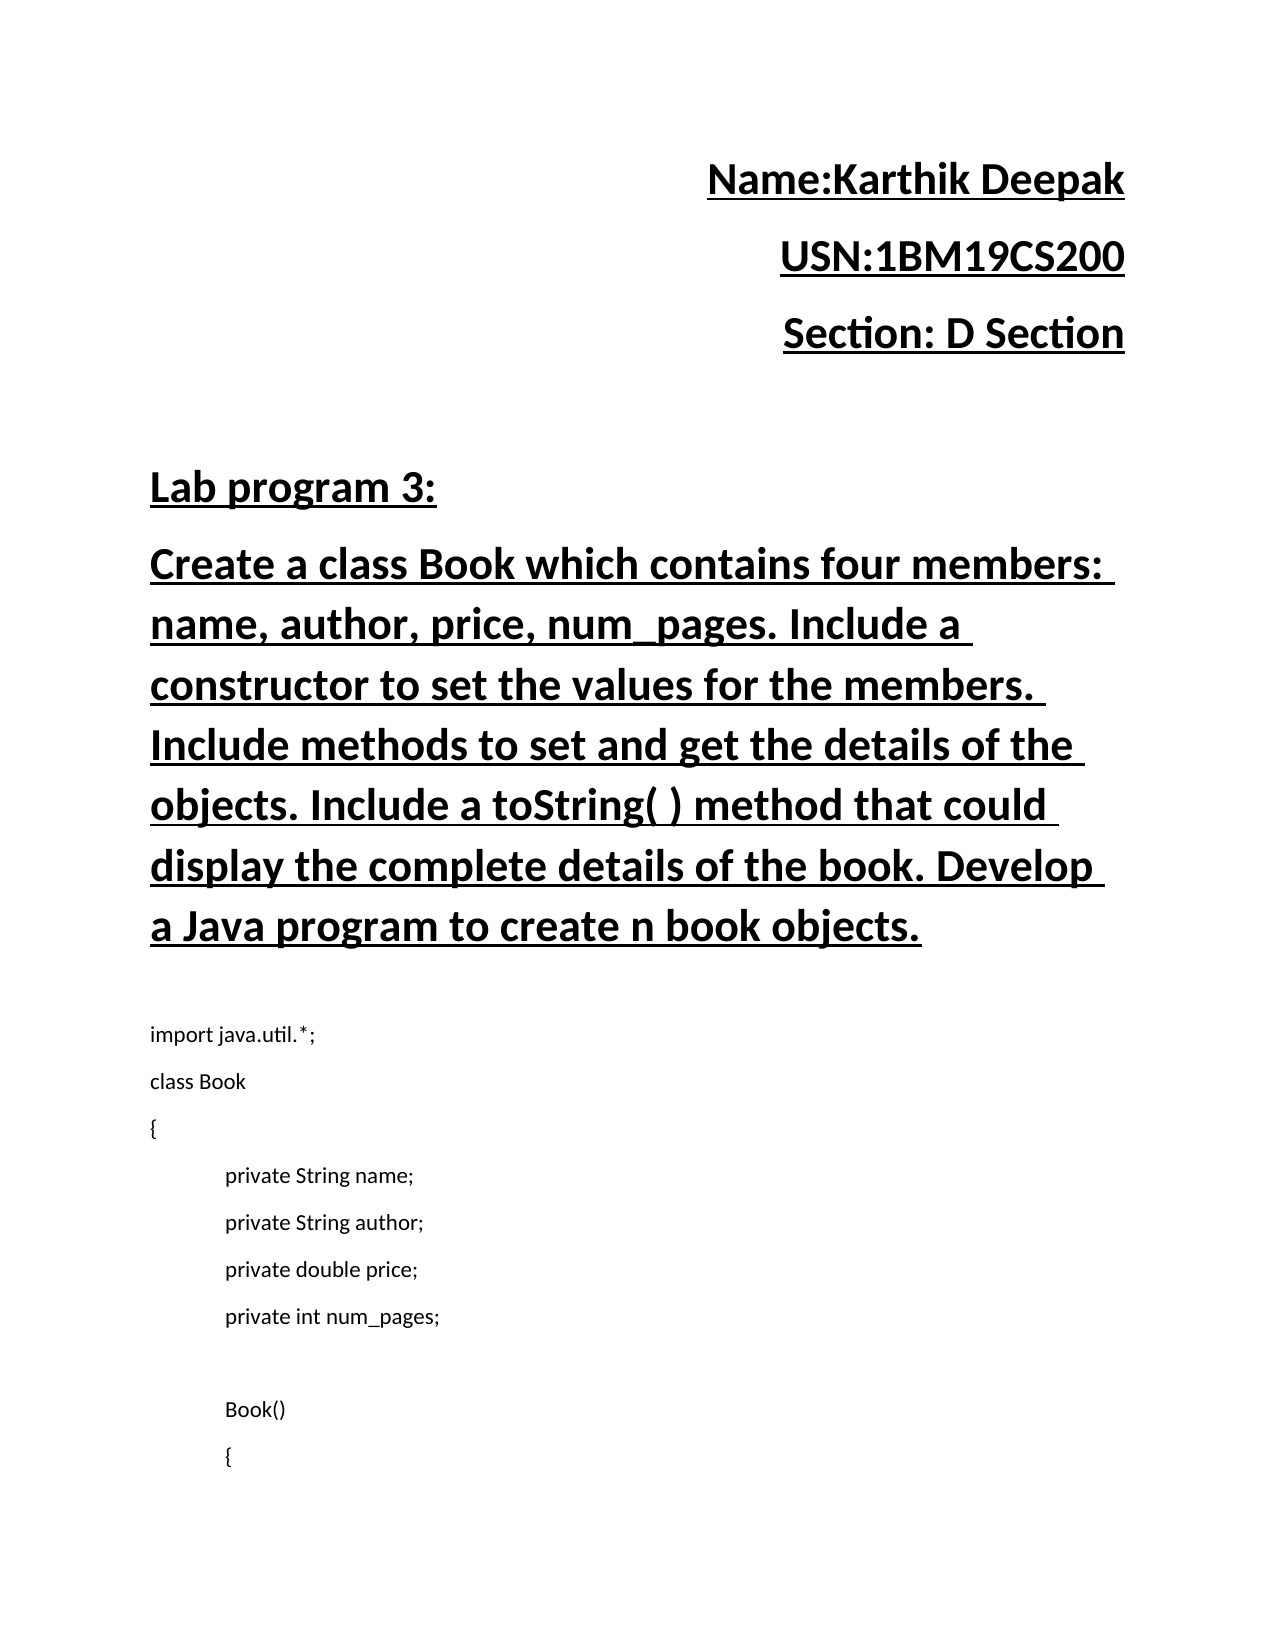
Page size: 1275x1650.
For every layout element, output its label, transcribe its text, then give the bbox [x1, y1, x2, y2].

text private double price; [150, 1255, 1125, 1283]
text USN:1BM19CS200 [150, 227, 1125, 283]
text private String name; [150, 1161, 1125, 1189]
text Name:Karthik Deepak [150, 150, 1125, 206]
text import java.util.*; [150, 1021, 1125, 1049]
text private String author; [150, 1208, 1125, 1236]
text Lab program 3: [150, 458, 1125, 514]
text { [150, 1442, 1125, 1471]
text private int num_pages; [150, 1302, 1125, 1330]
text class Book [150, 1067, 1125, 1096]
text { [150, 1114, 1125, 1142]
text Section: D Section [150, 304, 1125, 360]
text Create a class Book which contains four members: name, author, price, num_pages. Include a constructor to set the values for the members. Include methods to set and get the details of the objects. Include a toString( ) method that could display the complete details of the book. Develop a Java program to create n book objects. [150, 535, 1125, 953]
text Book() [150, 1396, 1125, 1424]
